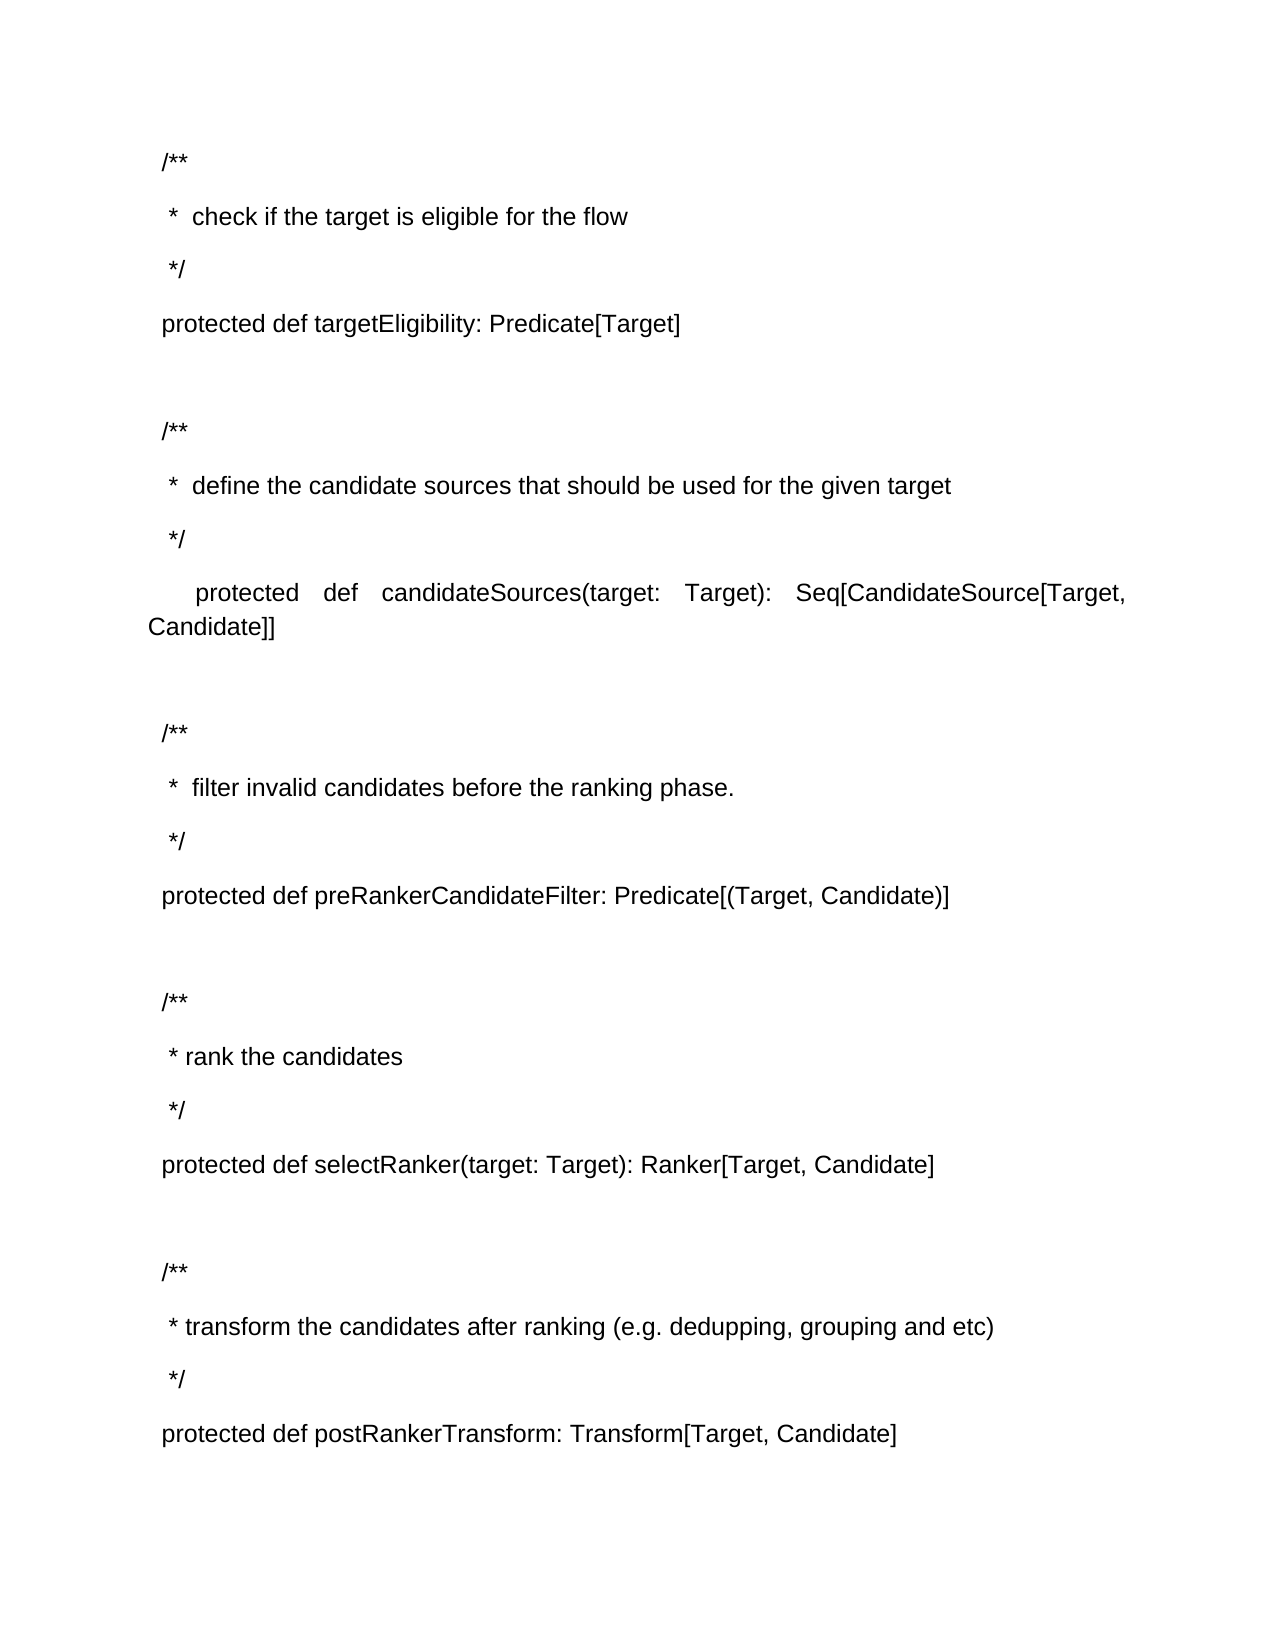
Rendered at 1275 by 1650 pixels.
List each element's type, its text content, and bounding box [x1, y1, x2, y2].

text * filter invalid candidates before the ranking phase. [148, 773, 1127, 802]
text protected def postRankerTransform: Transform[Target, Candidate] [148, 1419, 1127, 1448]
text * check if the target is eligible for the flow [148, 201, 1127, 230]
text protected def selectRanker(target: Target): Ranker[Target, Candidate] [148, 1150, 1127, 1179]
text */ [148, 524, 1127, 553]
text */ [148, 827, 1127, 856]
text /** [148, 719, 1127, 748]
text * rank the candidates [148, 1042, 1127, 1071]
text protected def candidateSources(target: Target): Seq[CandidateSource[Target, Candidate]] [148, 578, 1127, 640]
text */ [148, 255, 1127, 284]
text * transform the candidates after ranking (e.g. dedupping, grouping and etc) [148, 1312, 1127, 1340]
text */ [148, 1365, 1127, 1394]
text /** [148, 988, 1127, 1017]
text /** [148, 417, 1127, 446]
text * define the candidate sources that should be used for the given target [148, 471, 1127, 499]
text protected def preRankerCandidateFilter: Predicate[(Target, Candidate)] [148, 881, 1127, 909]
text /** [148, 148, 1127, 176]
text protected def targetEligibility: Predicate[Target] [148, 309, 1127, 338]
text /** [148, 1258, 1127, 1286]
text */ [148, 1096, 1127, 1125]
